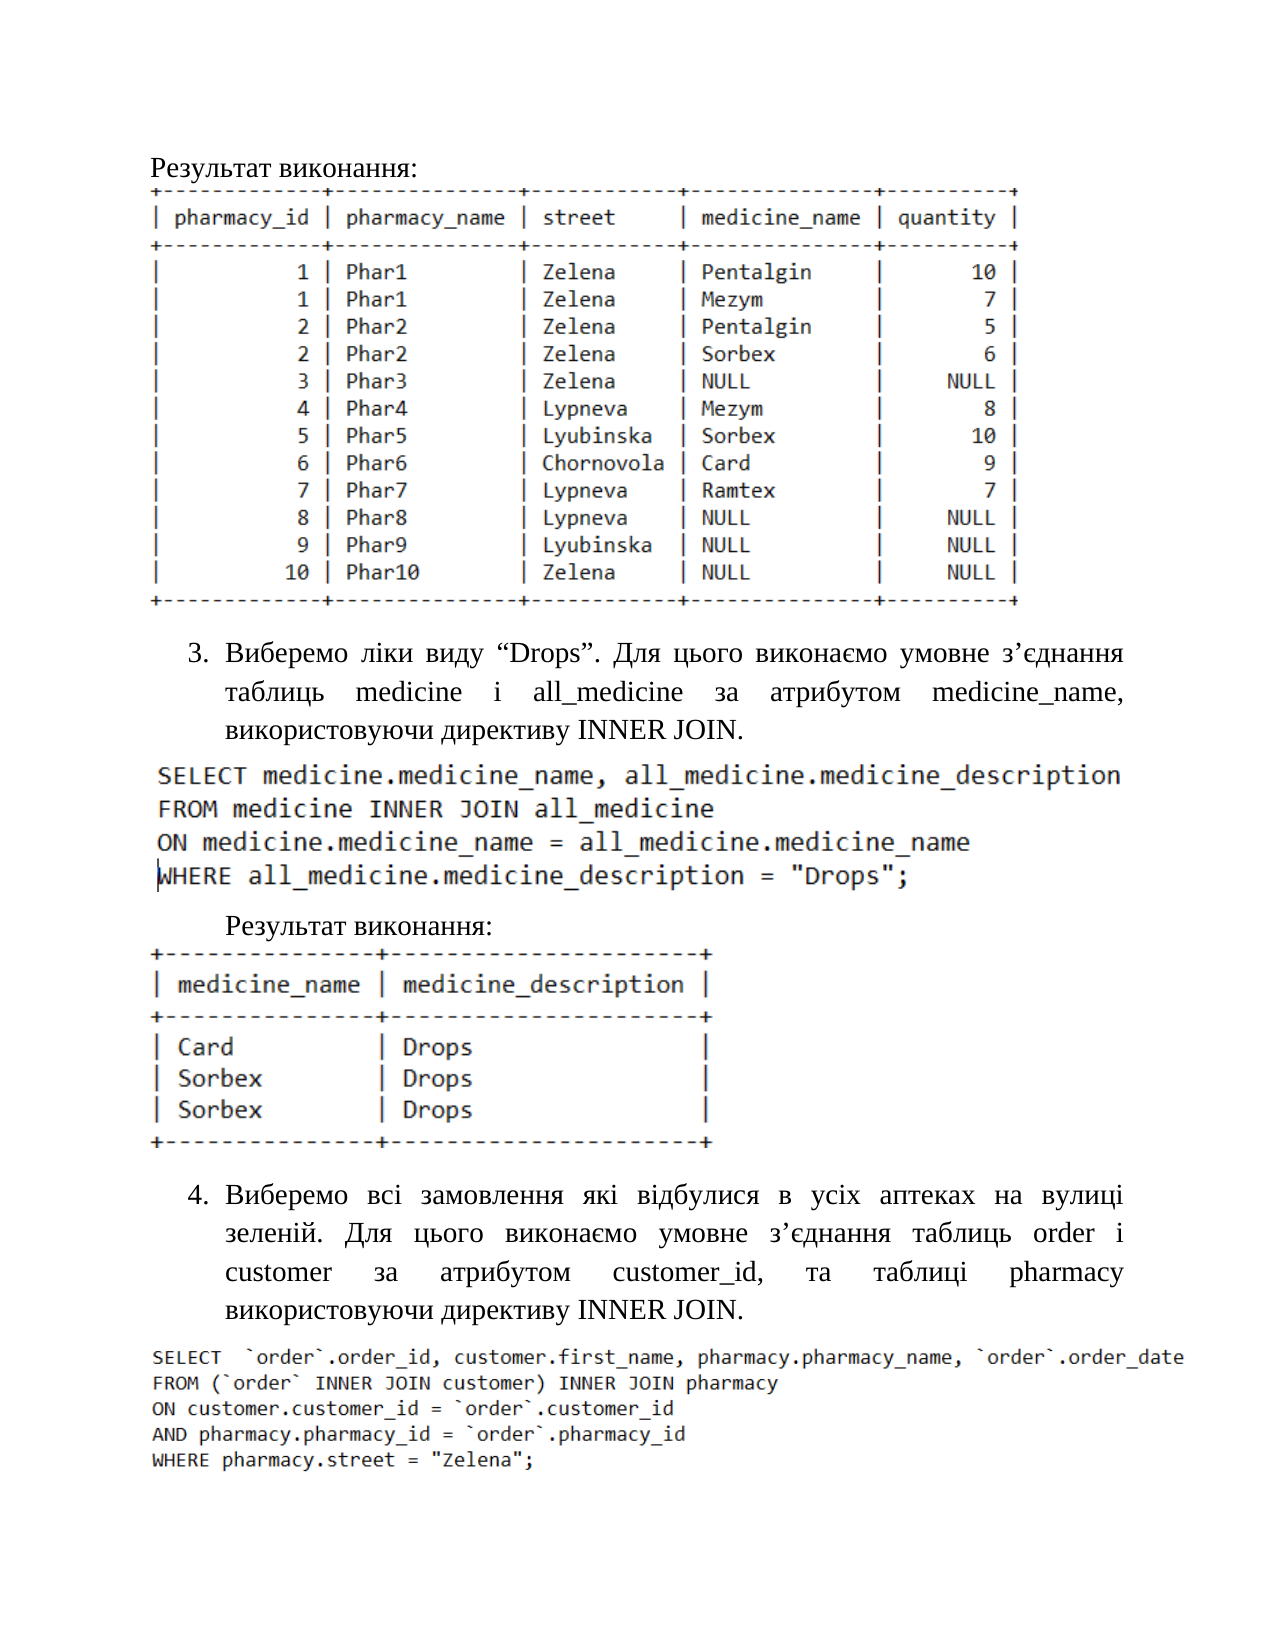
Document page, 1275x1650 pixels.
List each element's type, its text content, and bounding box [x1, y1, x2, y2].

text Результат виконання: [150, 908, 1125, 941]
list Виберемо всі замовлення які відбулися в усіх аптеках на вулиці зеленій. Для цього виконаємо умовне з’єднання таблиць order i customer за атрибутом customer_id, та таблиці pharmacy використовуючи директиву INNER JOIN. [187, 1177, 1125, 1326]
picture [150, 1343, 1188, 1477]
text Результат виконання: [150, 150, 1125, 183]
list Виберемо ліки виду “Drops”. Для цього виконаємо умовне з’єднання таблиць medicine i all_medicine за атрибутом medicine_name, використовуючи директиву INNER JOIN. [187, 635, 1125, 746]
picture [150, 188, 1018, 607]
picture [150, 763, 1125, 892]
picture [150, 946, 713, 1148]
